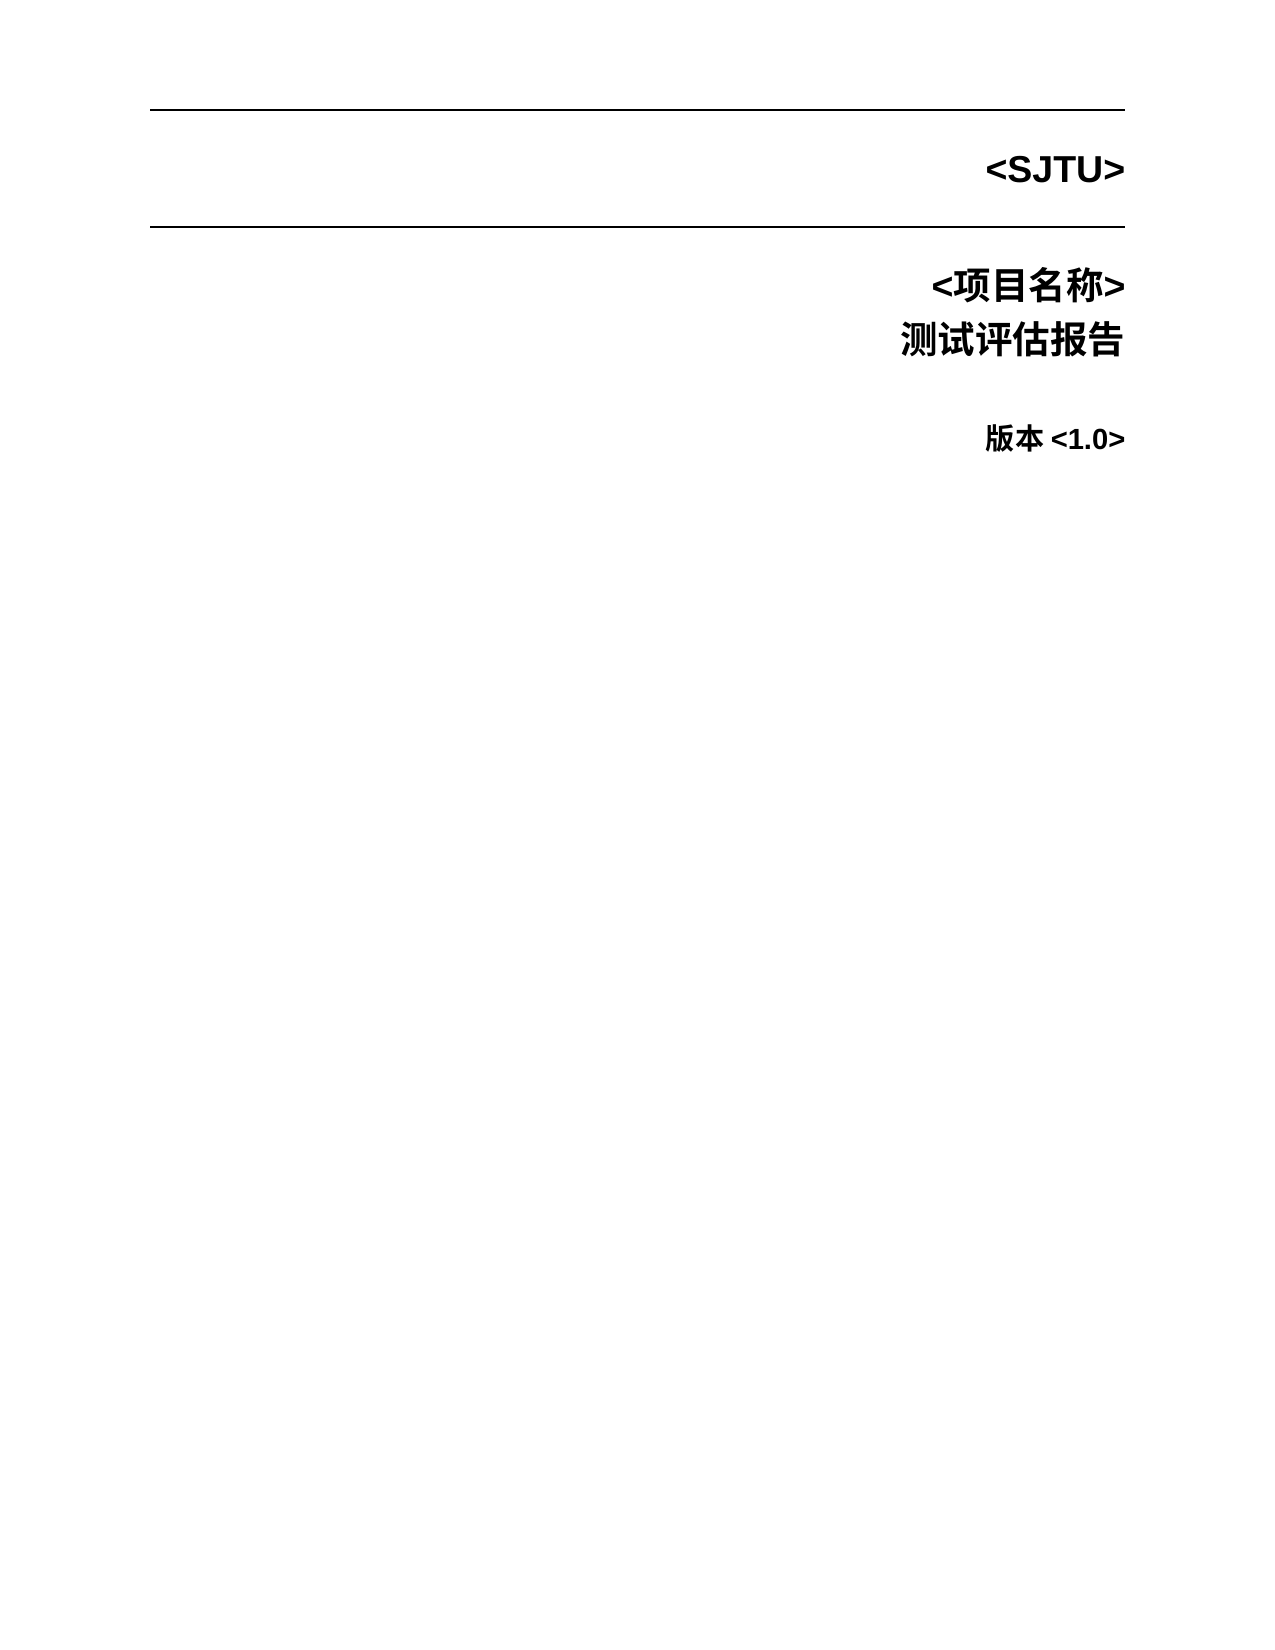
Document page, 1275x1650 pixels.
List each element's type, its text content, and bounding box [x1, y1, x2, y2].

title <公历转农历工具> [150, 256, 1125, 310]
title 版本 <1.0> [150, 416, 1125, 458]
title 测试评估报告 [150, 310, 1125, 364]
